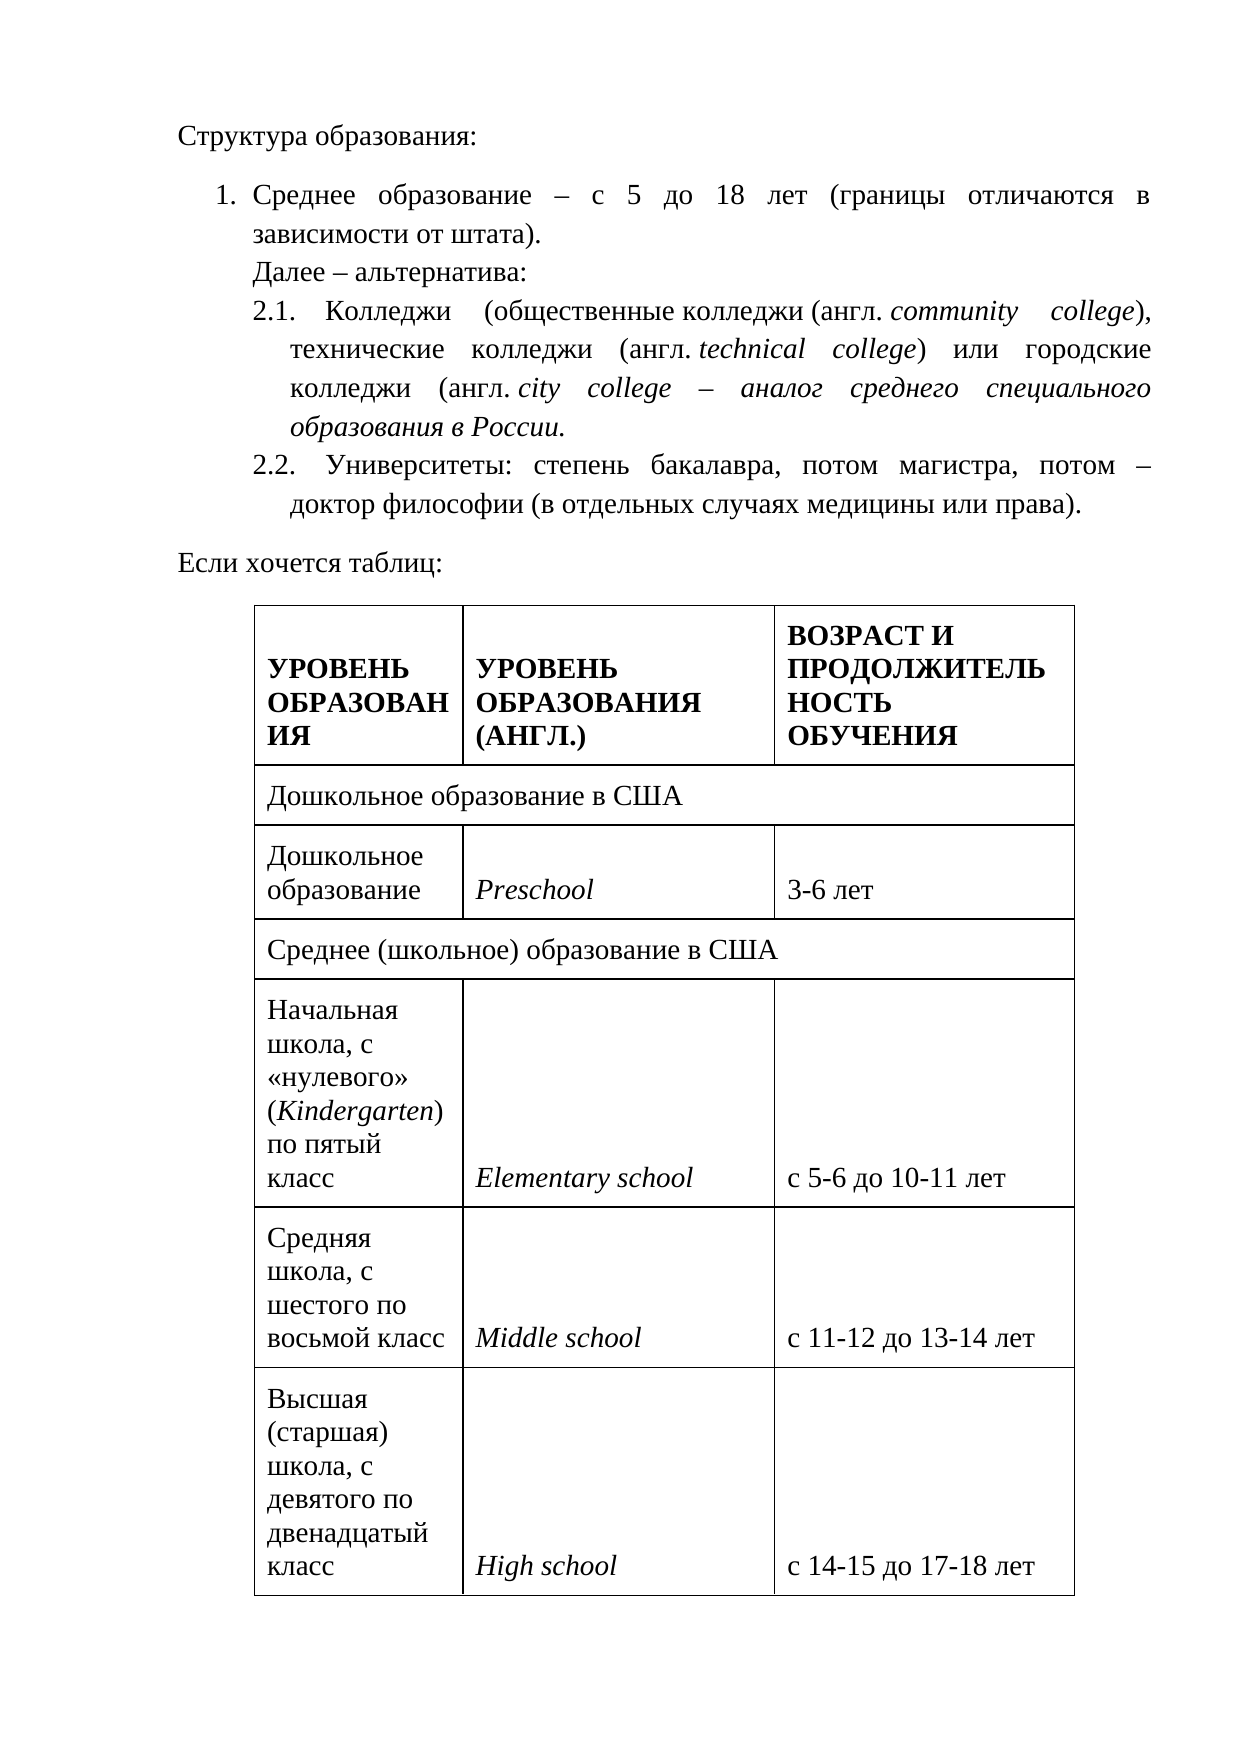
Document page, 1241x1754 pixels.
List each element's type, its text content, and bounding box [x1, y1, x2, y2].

text Структура образования: [177, 118, 1152, 152]
table_header УРОВЕНЬ ОБРАЗОВАНИЯ (АНГЛ.) [464, 606, 774, 764]
table_header УРОВЕНЬ ОБРАЗОВАНИЯ [255, 606, 462, 764]
table_cell Среднее (школьное) образование в США [255, 920, 1074, 978]
table_header ВОЗРАСТ И ПРОДОЛЖИТЕЛЬНОСТЬ ОБУЧЕНИЯ [775, 606, 1074, 764]
table_cell Средняя школа, с шестого по восьмой класс [255, 1208, 462, 1367]
table_cell Middle school [464, 1208, 774, 1367]
text Если хочется таблиц: [177, 545, 1152, 579]
table_cell Elementary school [464, 980, 774, 1206]
table_cell Дошкольное образование [255, 826, 462, 918]
list Среднее образование – с 5 до 18 лет (границы отличаются в зависимости от штата). [215, 177, 1152, 249]
table_cell Preschool [464, 826, 774, 918]
table_cell 3-6 лет [775, 826, 1074, 918]
table_cell Высшая (старшая) школа, с девятого по двенадцатый класс [255, 1368, 462, 1594]
list Университеты: степень бакалавра, потом магистра, потом – доктор философии (в отдельных случаях медицины или права). [252, 447, 1152, 519]
table_cell Дошкольное образование в США [255, 766, 1074, 824]
table_cell c 14-15 до 17-18 лет [775, 1368, 1074, 1594]
table_cell c 11-12 до 13-14 лет [775, 1208, 1074, 1367]
table_cell c 5-6 до 10-11 лет [775, 980, 1074, 1206]
table_cell High school [464, 1368, 774, 1594]
table_cell Начальная школа, с «нулевого» (Kindergarten) по пятый класс [255, 980, 462, 1206]
list Далее – альтернатива: [252, 254, 1152, 288]
list Колледжи (общественные колледжи (англ. community college), технические колледжи (англ. technical college) или городские колледжи (англ. city college – аналог среднего специального образования в России. [252, 293, 1152, 442]
